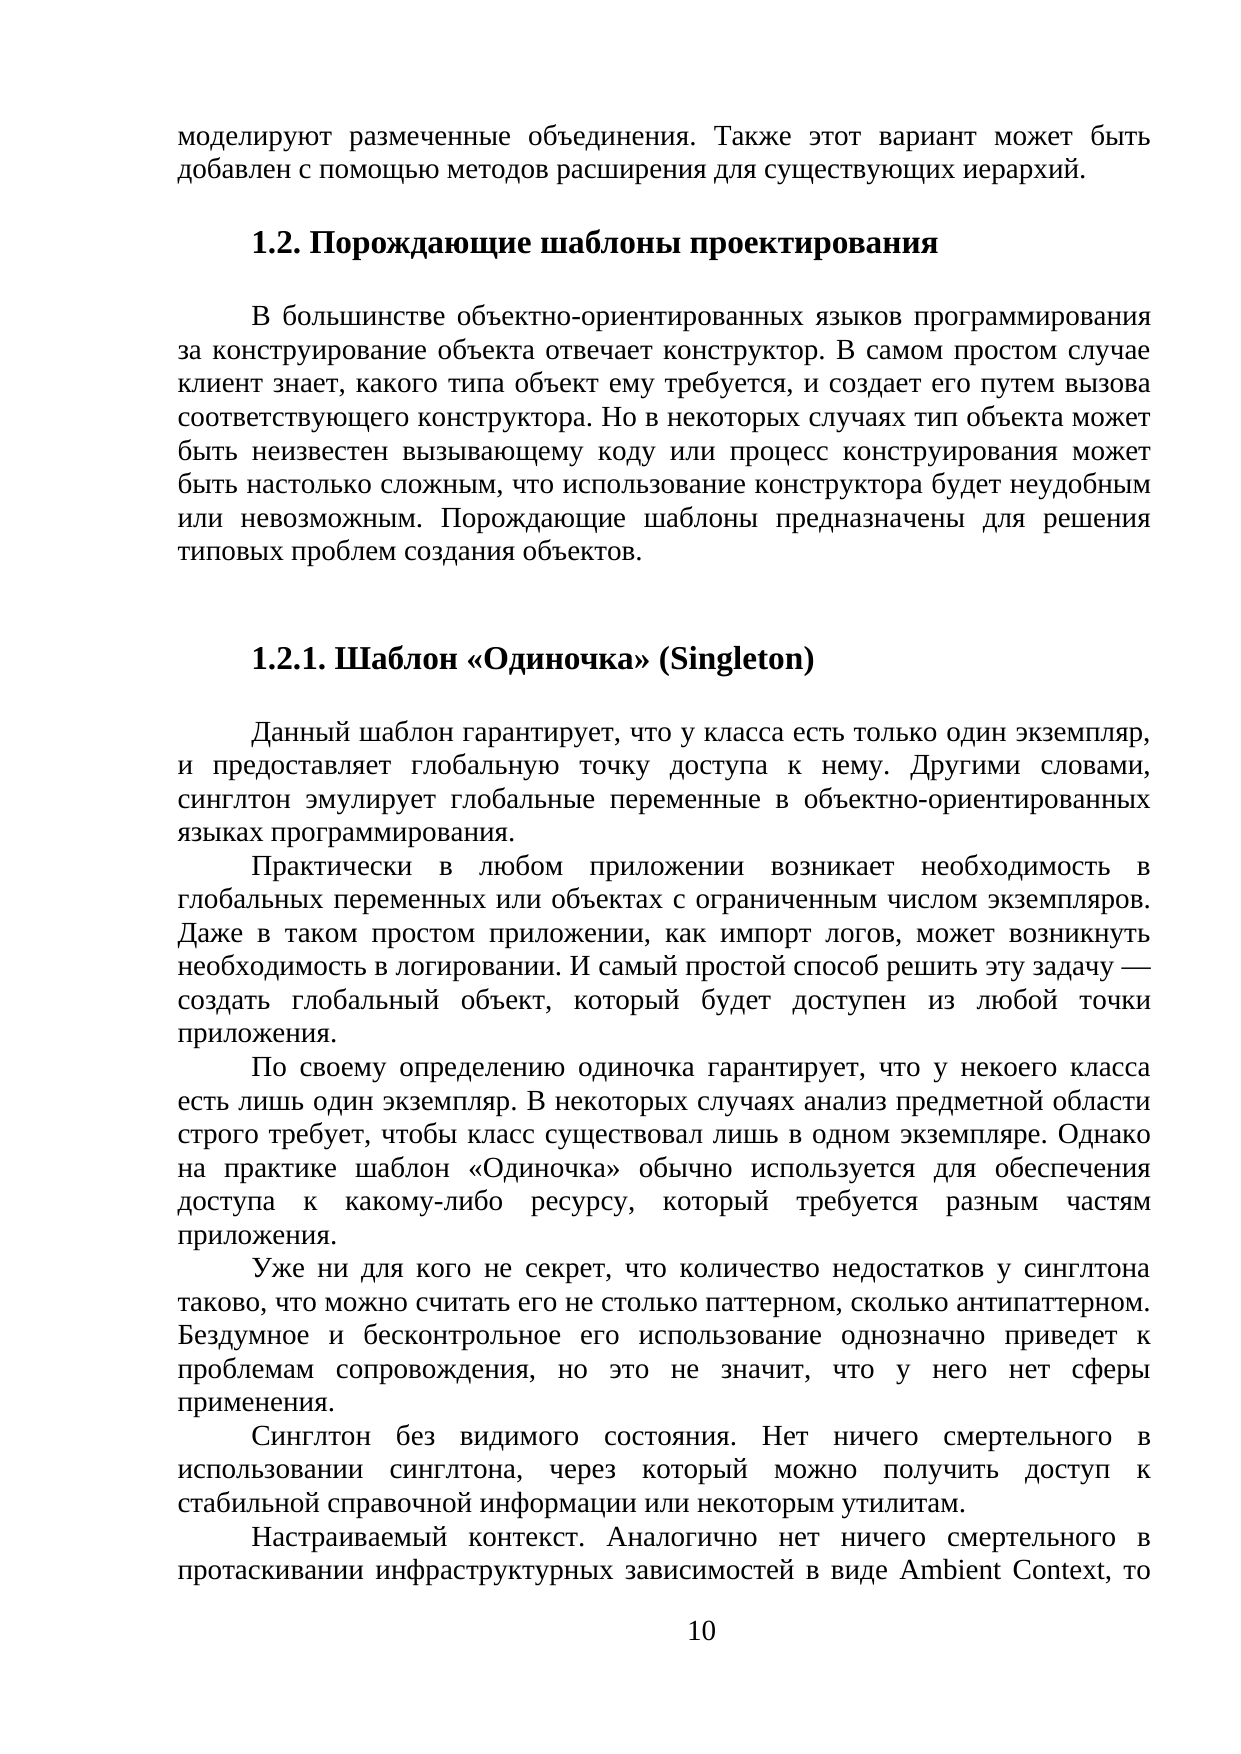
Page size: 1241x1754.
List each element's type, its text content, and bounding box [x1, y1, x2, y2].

text В большинстве объектно-ориентированных языков программирования за конструирование объекта отвечает конструктор. В самом простом случае клиент знает, какого типа объект ему требуется, и создает его путем вызова соответствующего конструктора. Но в некоторых случаях тип объекта может быть неизвестен вызывающему коду или процесс конструирования может быть настолько сложным, что использование конструктора будет неудобным или невозможным. Порождающие шаблоны предназначены для решения типовых проблем создания объектов. [177, 298, 1152, 567]
text Данный шаблон гарантирует, что у класса есть только один экземпляр, и предоставляет глобальную точку доступа к нему. Другими словами, синглтон эмулирует глобальные переменные в объектно-ориентированных языках программирования. [177, 714, 1152, 848]
text Практически в любом приложении возникает необходимость в глобальных переменных или объектах с ограниченным числом экземпляров. Даже в таком простом приложении, как импорт логов, может возникнуть необходимость в логировании. И самый простой способ решить эту задачу — создать глобальный объект, который будет доступен из любой точки приложения. [177, 848, 1152, 1049]
text По своему определению одиночка гарантирует, что у некоего класса есть лишь один экземпляр. В некоторых случаях анализ предметной области строго требует, чтобы класс существовал лишь в одном экземпляре. Однако на практике шаблон «Одиночка» обычно используется для обеспечения доступа к какому-либо ресурсу, который требуется разным частям приложения. [177, 1049, 1152, 1250]
subtitle 1.2.1. Шаблон «Одиночка» (Singleton) [177, 638, 1152, 676]
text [177, 118, 1152, 185]
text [177, 1519, 1152, 1586]
text Синглтон без видимого состояния. Нет ничего смертельного в использовании синглтона, через который можно получить доступ к стабильной справочной информации или некоторым утилитам. [177, 1418, 1152, 1519]
text Уже ни для кого не секрет, что количество недостатков у синглтона таково, что можно считать его не столько паттерном, сколько антипаттерном. Бездумное и бесконтрольное его использование однозначно приведет к проблемам сопровождения, но это не значит, что у него нет сферы применения. [177, 1250, 1152, 1418]
subtitle 1.2. Порождающие шаблоны проектирования [177, 223, 1152, 261]
